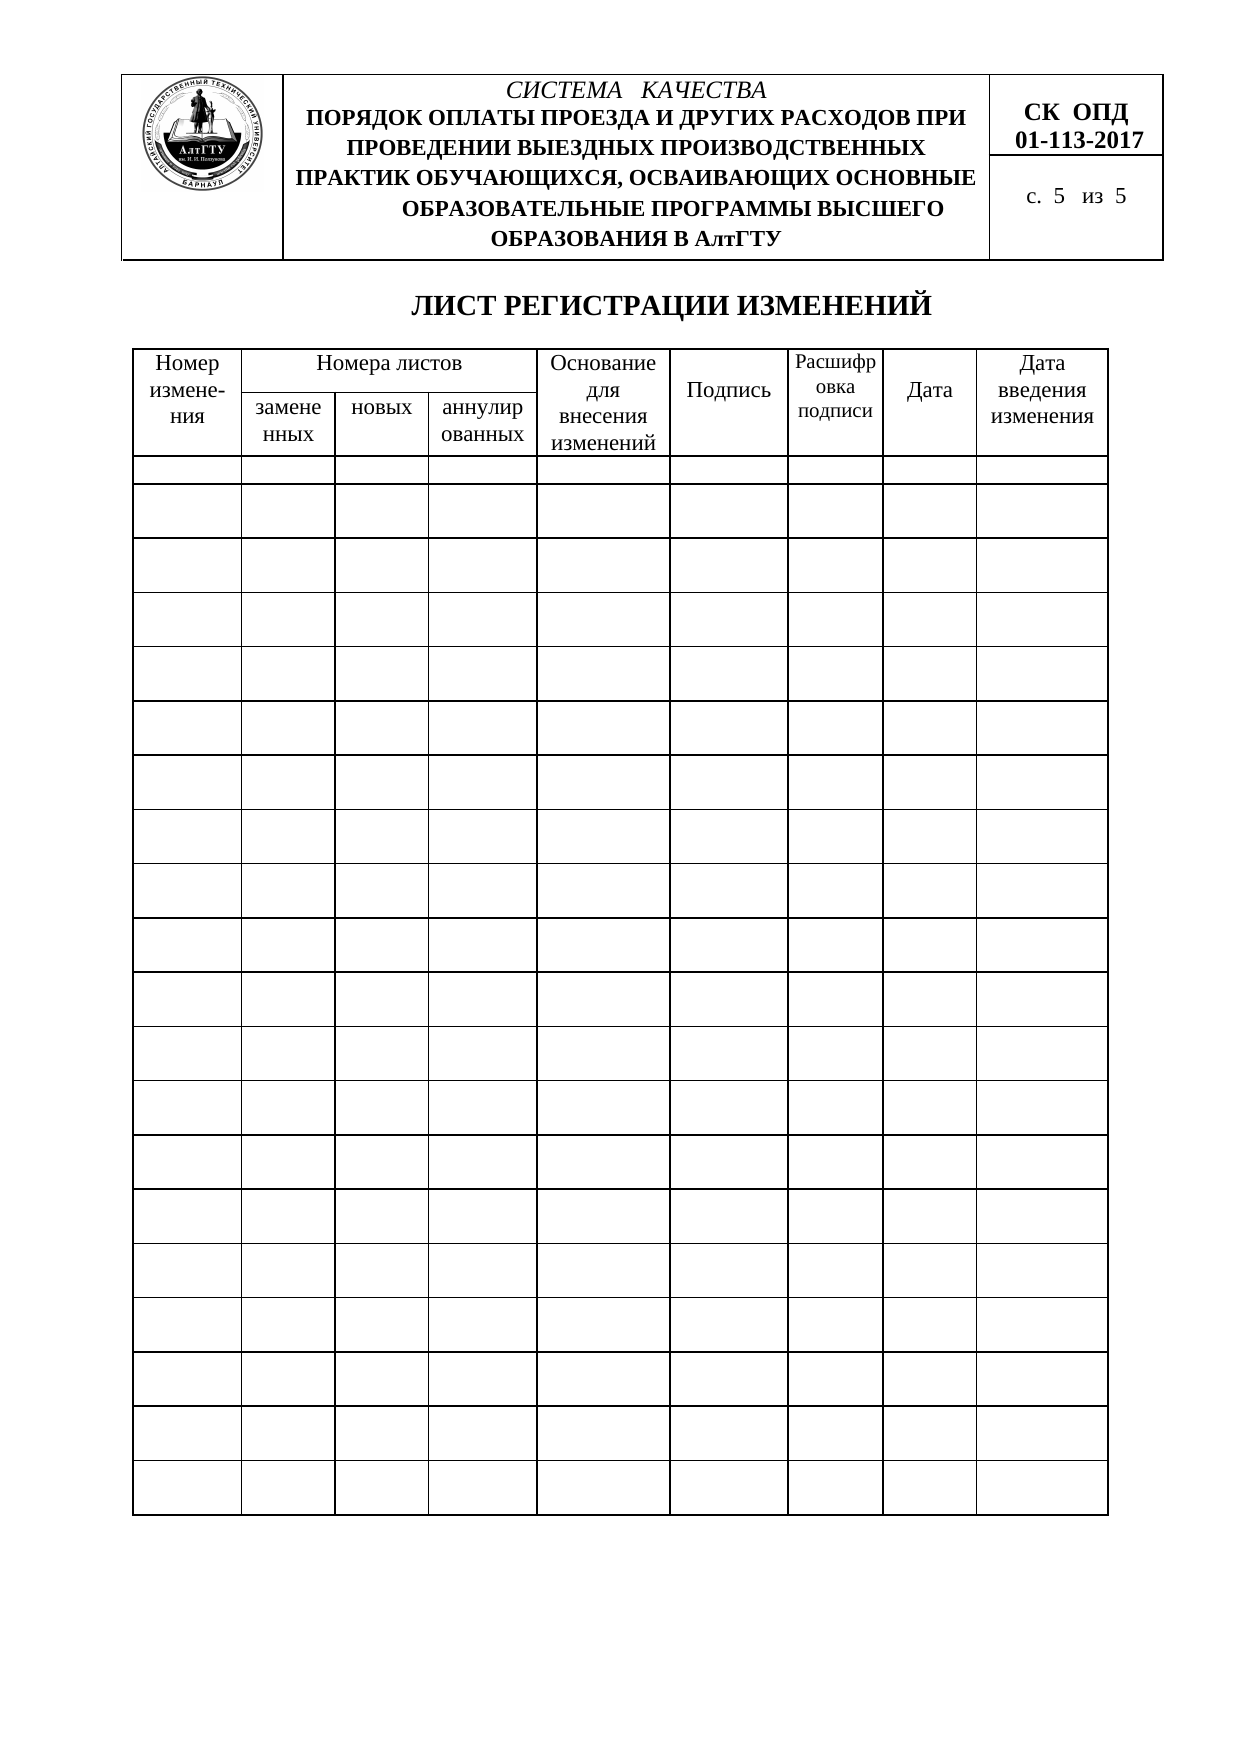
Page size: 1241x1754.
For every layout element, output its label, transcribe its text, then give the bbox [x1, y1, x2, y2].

table_cell [538, 485, 669, 537]
table_cell [977, 593, 1107, 646]
table_cell [671, 1190, 787, 1243]
picture [141, 75, 264, 192]
table_cell [671, 1353, 787, 1405]
table_cell [429, 810, 536, 863]
table_cell [884, 1081, 976, 1134]
table_cell [884, 702, 976, 754]
table_cell [977, 864, 1107, 917]
table_cell [884, 919, 976, 971]
table_cell [977, 756, 1107, 808]
table_cell [671, 810, 787, 863]
table_cell [789, 647, 882, 700]
table_cell [134, 539, 241, 591]
table_cell [242, 1244, 334, 1297]
table_cell [429, 1027, 536, 1080]
table_cell [977, 919, 1107, 971]
table_cell [884, 1298, 976, 1351]
table_cell [336, 919, 428, 971]
table_cell [134, 1353, 241, 1405]
table_cell [789, 1027, 882, 1080]
table_cell [242, 457, 334, 483]
table_cell [977, 702, 1107, 754]
table_cell [336, 756, 428, 808]
table_cell [242, 1081, 334, 1134]
table_cell [429, 1081, 536, 1134]
table_cell [242, 1027, 334, 1080]
table_cell [429, 919, 536, 971]
table_cell новых [336, 393, 428, 455]
table_cell [242, 973, 334, 1026]
table_cell [134, 1027, 241, 1080]
table_cell [429, 973, 536, 1026]
table_cell [134, 593, 241, 646]
table_cell [134, 756, 241, 808]
table_cell [134, 1081, 241, 1134]
table_cell [336, 1081, 428, 1134]
table_cell [429, 1461, 536, 1514]
table_cell [789, 485, 882, 537]
table_cell [242, 647, 334, 700]
table_cell [671, 1407, 787, 1460]
table_cell [242, 864, 334, 917]
table_cell [977, 1027, 1107, 1080]
table_cell [538, 1407, 669, 1460]
table_cell [429, 1136, 536, 1188]
table_cell [429, 457, 536, 483]
table_cell [977, 973, 1107, 1026]
table_cell [538, 1353, 669, 1405]
table_cell [242, 1298, 334, 1351]
table_cell [671, 1244, 787, 1297]
table_cell [884, 539, 976, 591]
table_cell [671, 1461, 787, 1514]
table_header Подпись [671, 350, 787, 455]
table_cell [134, 647, 241, 700]
table_cell [242, 756, 334, 808]
table_cell [429, 1244, 536, 1297]
table_cell [538, 919, 669, 971]
table_cell [884, 1353, 976, 1405]
table_cell [884, 593, 976, 646]
table_cell [671, 1081, 787, 1134]
table_cell [538, 973, 669, 1026]
table_cell [429, 1407, 536, 1460]
table_header Основание для внесения изменений [538, 350, 669, 455]
table_cell [336, 1461, 428, 1514]
table_header Дата введения изменения [977, 350, 1107, 455]
table_cell [336, 1353, 428, 1405]
table_cell [977, 457, 1107, 483]
table_cell [789, 810, 882, 863]
table_cell [884, 457, 976, 483]
table_cell [429, 539, 536, 591]
table_cell [789, 1081, 882, 1134]
table_cell [134, 1136, 241, 1188]
table_cell [789, 1407, 882, 1460]
table_cell [671, 1298, 787, 1351]
table_cell [538, 1136, 669, 1188]
table_cell замененных [242, 393, 334, 455]
table_cell [242, 485, 334, 537]
table_cell [336, 1407, 428, 1460]
table_cell [336, 1027, 428, 1080]
table_cell [671, 1027, 787, 1080]
table_cell [789, 973, 882, 1026]
table_cell [884, 864, 976, 917]
table_cell [671, 539, 787, 591]
table_cell [429, 593, 536, 646]
table_cell [789, 1190, 882, 1243]
table_cell [884, 756, 976, 808]
table_cell [977, 485, 1107, 537]
table_cell [789, 1298, 882, 1351]
table_cell [884, 810, 976, 863]
table_cell [336, 702, 428, 754]
table_cell [671, 647, 787, 700]
table_cell [336, 539, 428, 591]
table_cell [538, 647, 669, 700]
table_cell [977, 1461, 1107, 1514]
table_cell [789, 919, 882, 971]
table_cell [242, 810, 334, 863]
table_cell [134, 1190, 241, 1243]
table_cell [671, 864, 787, 917]
table_cell [134, 1407, 241, 1460]
table_cell [134, 973, 241, 1026]
table_cell [134, 1298, 241, 1351]
table_cell [884, 485, 976, 537]
table_cell [977, 647, 1107, 700]
table_cell [538, 702, 669, 754]
table_cell [242, 1407, 334, 1460]
table_cell [789, 864, 882, 917]
table_cell [242, 593, 334, 646]
table_cell [429, 1298, 536, 1351]
table_cell [538, 1081, 669, 1134]
table_header Расшифровка подписи [789, 350, 882, 455]
table_cell [671, 593, 787, 646]
table_cell [789, 593, 882, 646]
table_cell [538, 1461, 669, 1514]
table_cell [242, 1136, 334, 1188]
table_cell [789, 457, 882, 483]
table_cell аннулированных [429, 393, 536, 455]
table_cell [789, 1461, 882, 1514]
table_cell [429, 1190, 536, 1243]
table_cell [336, 457, 428, 483]
table_cell [336, 1298, 428, 1351]
table_cell [538, 864, 669, 917]
table_cell [336, 593, 428, 646]
table_cell [538, 539, 669, 591]
table_cell [884, 1190, 976, 1243]
table_cell [336, 1136, 428, 1188]
table_cell [977, 539, 1107, 591]
table_cell [977, 1136, 1107, 1188]
table_cell [671, 919, 787, 971]
table_cell [671, 485, 787, 537]
table_cell [429, 702, 536, 754]
table_cell [242, 919, 334, 971]
table_cell [336, 647, 428, 700]
table_cell [671, 756, 787, 808]
table_cell [336, 1244, 428, 1297]
table_cell [789, 1353, 882, 1405]
table_cell [977, 1190, 1107, 1243]
table_cell [538, 756, 669, 808]
table_cell [977, 1081, 1107, 1134]
table_cell [134, 1244, 241, 1297]
table_cell [242, 1461, 334, 1514]
table_cell [977, 1298, 1107, 1351]
table_cell [884, 1244, 976, 1297]
table_cell [884, 1407, 976, 1460]
table_cell [538, 593, 669, 646]
text ЛИСТ РЕГИСТРАЦИИ ИЗМЕНЕНИЙ [133, 288, 1152, 322]
table_cell [538, 1190, 669, 1243]
table_cell [429, 864, 536, 917]
table_cell [538, 1027, 669, 1080]
table_cell [884, 647, 976, 700]
table_cell [884, 1136, 976, 1188]
table_cell [429, 756, 536, 808]
table_cell [977, 1407, 1107, 1460]
table_cell [134, 485, 241, 537]
table_cell [884, 1027, 976, 1080]
table_cell [789, 702, 882, 754]
table_cell [134, 702, 241, 754]
table_cell [884, 973, 976, 1026]
table_cell [429, 1353, 536, 1405]
table_header Дата [884, 350, 976, 455]
table_cell [977, 810, 1107, 863]
table_header Номер изменения [134, 350, 241, 455]
table_cell [671, 457, 787, 483]
table_cell [789, 1244, 882, 1297]
table_cell [336, 864, 428, 917]
table_cell [336, 1190, 428, 1243]
table_cell [538, 1298, 669, 1351]
table_cell [429, 647, 536, 700]
table_cell [789, 756, 882, 808]
table_cell [671, 702, 787, 754]
table_cell [336, 973, 428, 1026]
table_cell [242, 1353, 334, 1405]
table_cell [538, 1244, 669, 1297]
table_cell [789, 539, 882, 591]
table_cell [671, 1136, 787, 1188]
table_cell [242, 1190, 334, 1243]
table_cell [134, 864, 241, 917]
table_header Номера листов [242, 350, 536, 392]
table_cell [538, 810, 669, 863]
table_cell [789, 1136, 882, 1188]
table_cell [538, 457, 669, 483]
table_cell [429, 485, 536, 537]
table_cell [242, 702, 334, 754]
table_cell [134, 810, 241, 863]
table_cell [242, 539, 334, 591]
table_cell [977, 1244, 1107, 1297]
table_cell [134, 919, 241, 971]
table_cell [336, 810, 428, 863]
table_cell [336, 485, 428, 537]
table_cell [134, 1461, 241, 1514]
table_cell [134, 457, 241, 483]
table_cell [884, 1461, 976, 1514]
table_cell [671, 973, 787, 1026]
table_cell [977, 1353, 1107, 1405]
